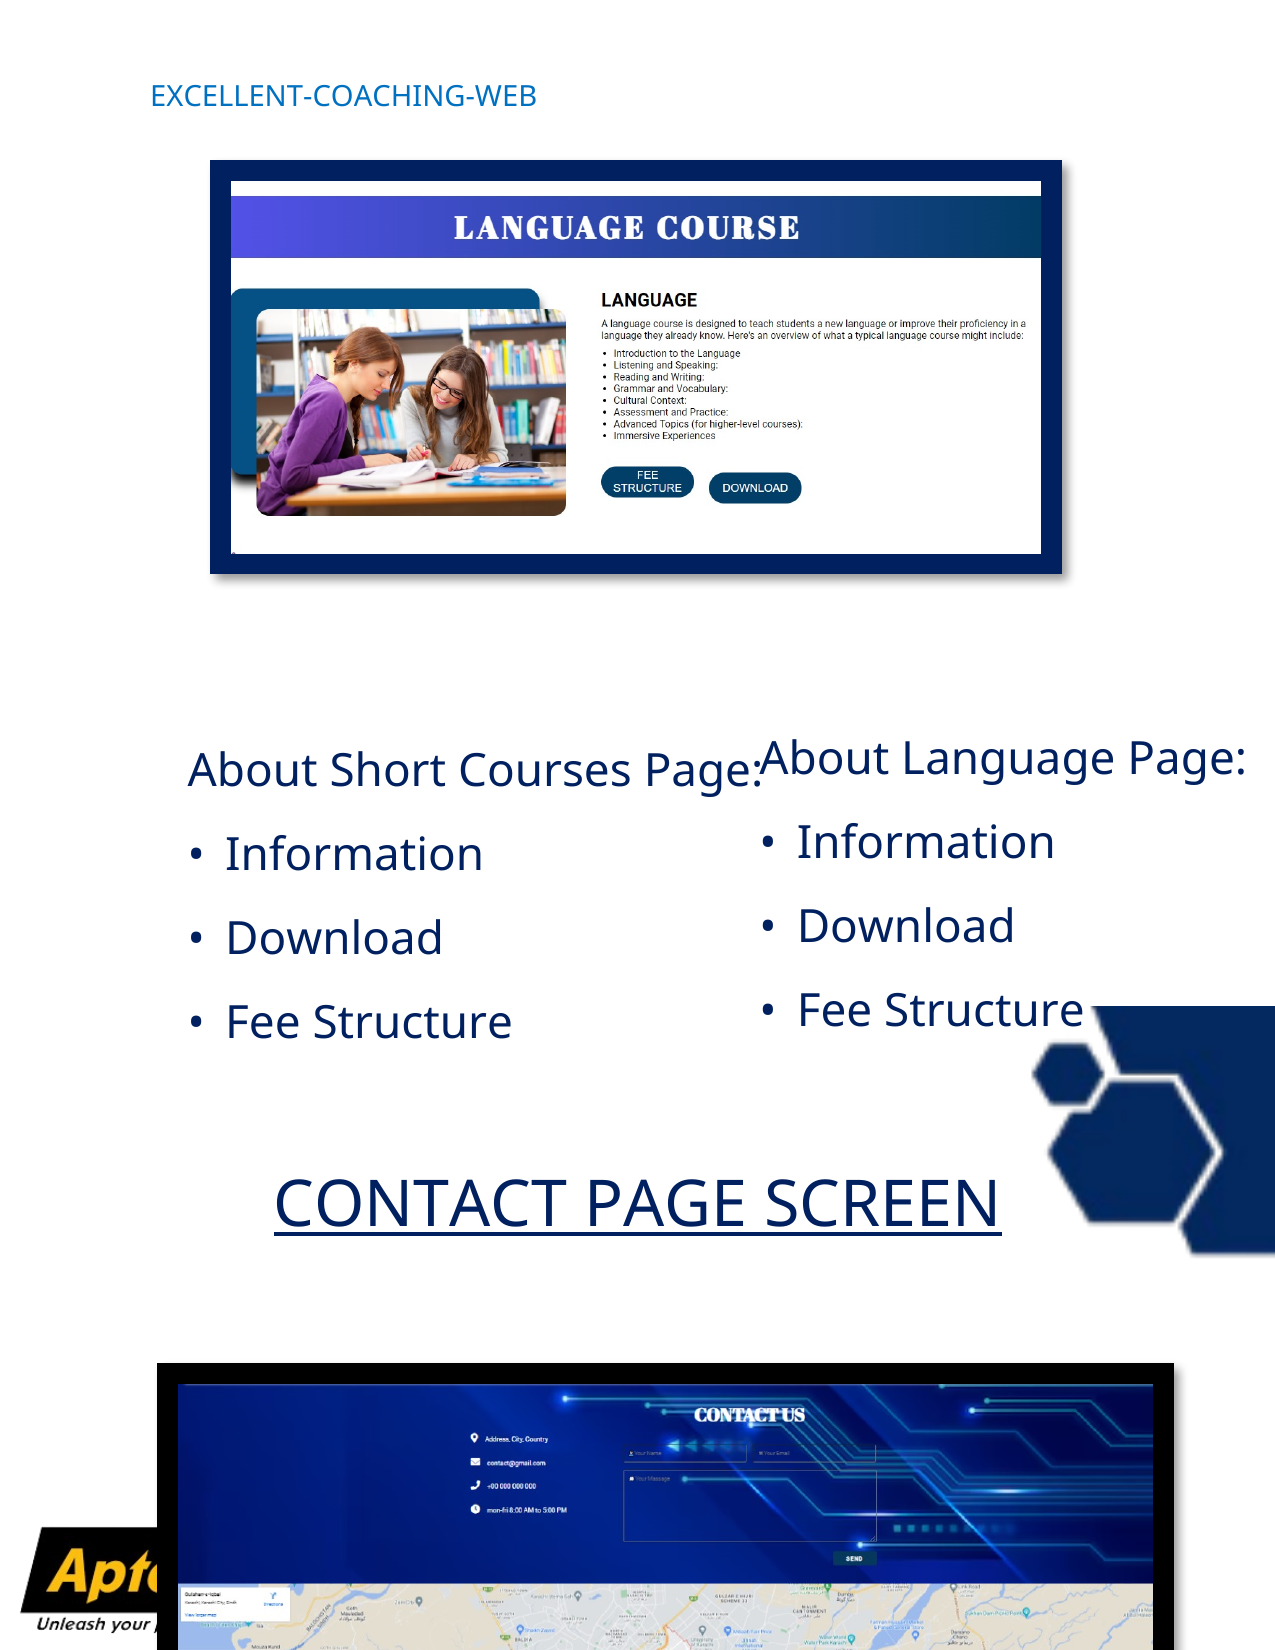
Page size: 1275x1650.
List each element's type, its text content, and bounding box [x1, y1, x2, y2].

text • Information [150, 822, 1125, 884]
text • Fee Structure [150, 989, 1125, 1052]
text About Short Courses Page: [150, 738, 1125, 800]
picture [1019, 1006, 1031, 1023]
picture [956, 1006, 1275, 1320]
picture [956, 1006, 964, 1023]
text CONTACT PAGE SCREEN [150, 1157, 956, 1246]
picture [1065, 1006, 1077, 1011]
text • Download [150, 906, 1125, 968]
picture [0, 1499, 157, 1650]
